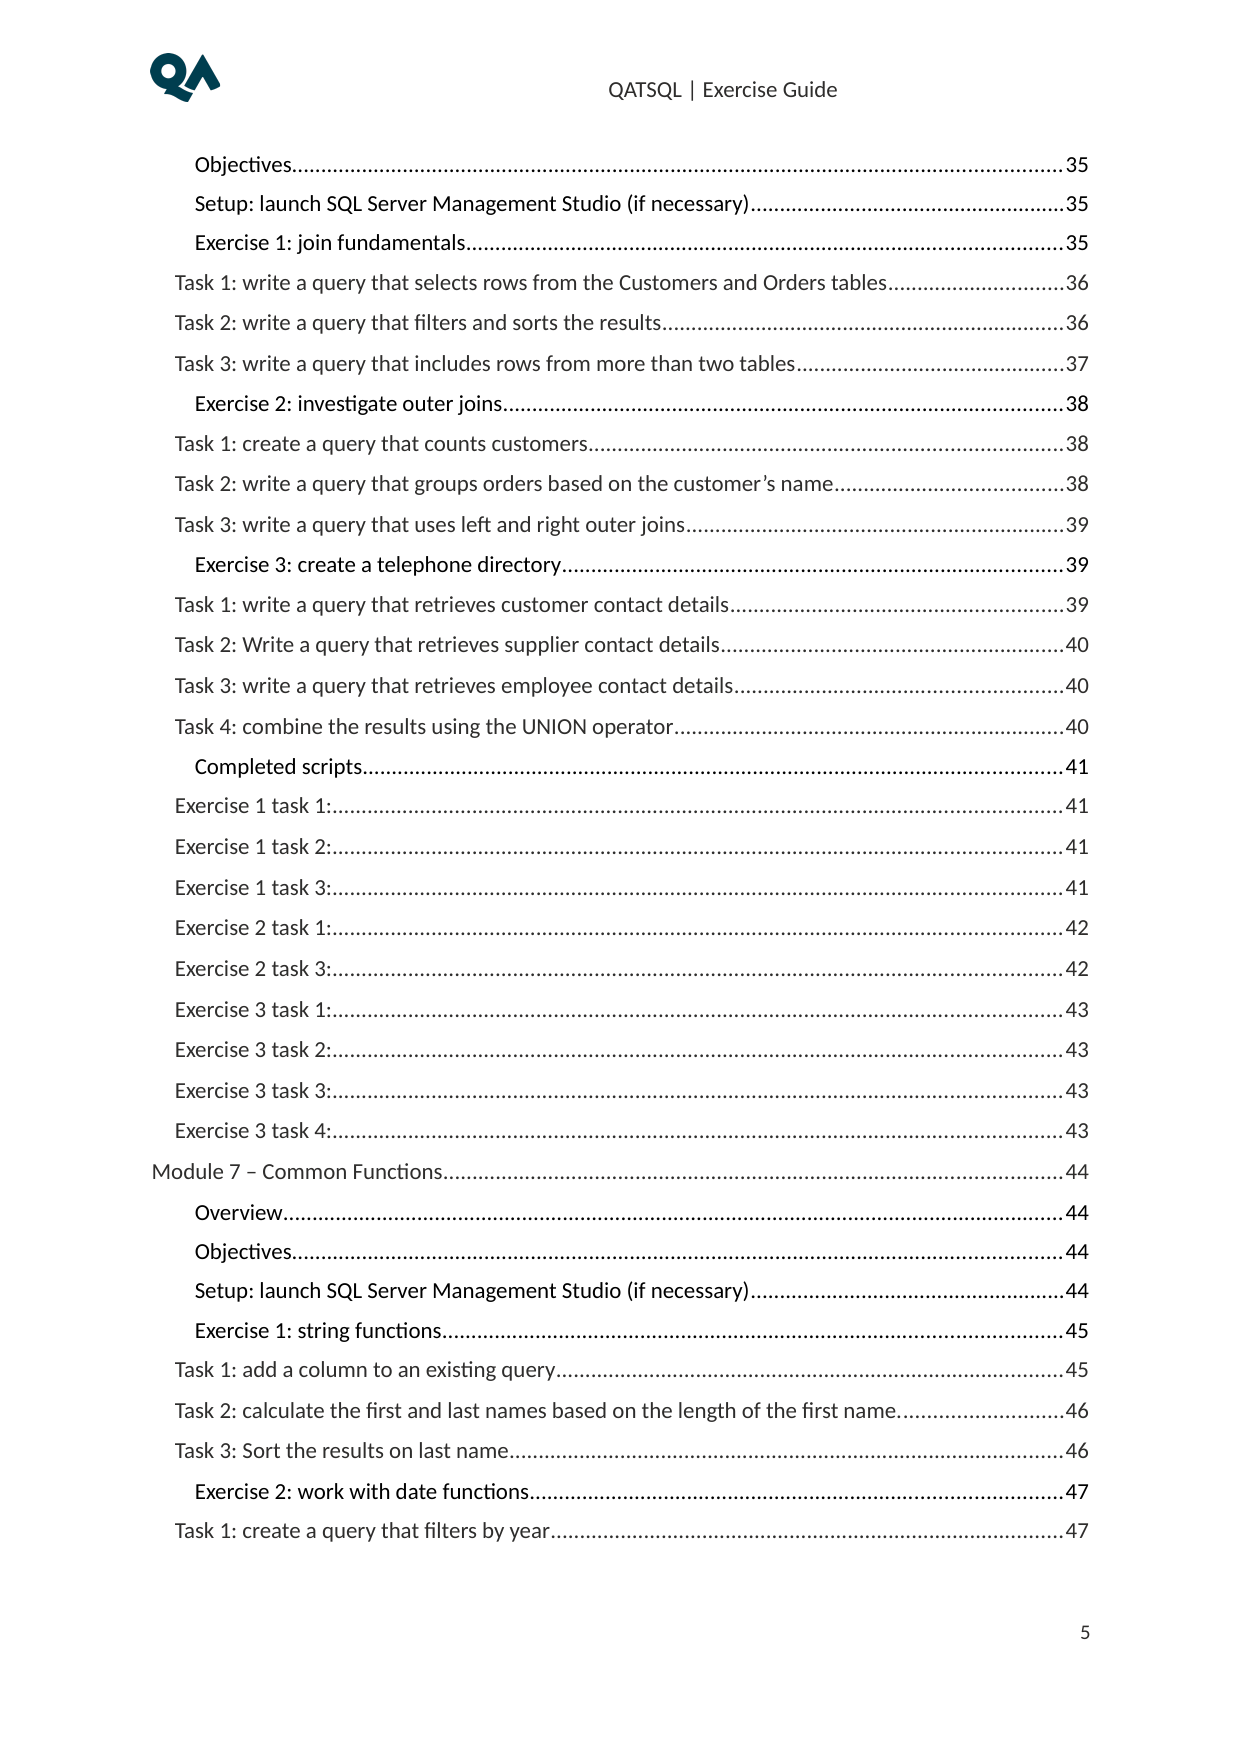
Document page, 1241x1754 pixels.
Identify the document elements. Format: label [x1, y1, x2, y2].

picture [150, 76, 182, 102]
picture [162, 65, 175, 78]
picture [150, 53, 162, 66]
picture [175, 53, 221, 102]
